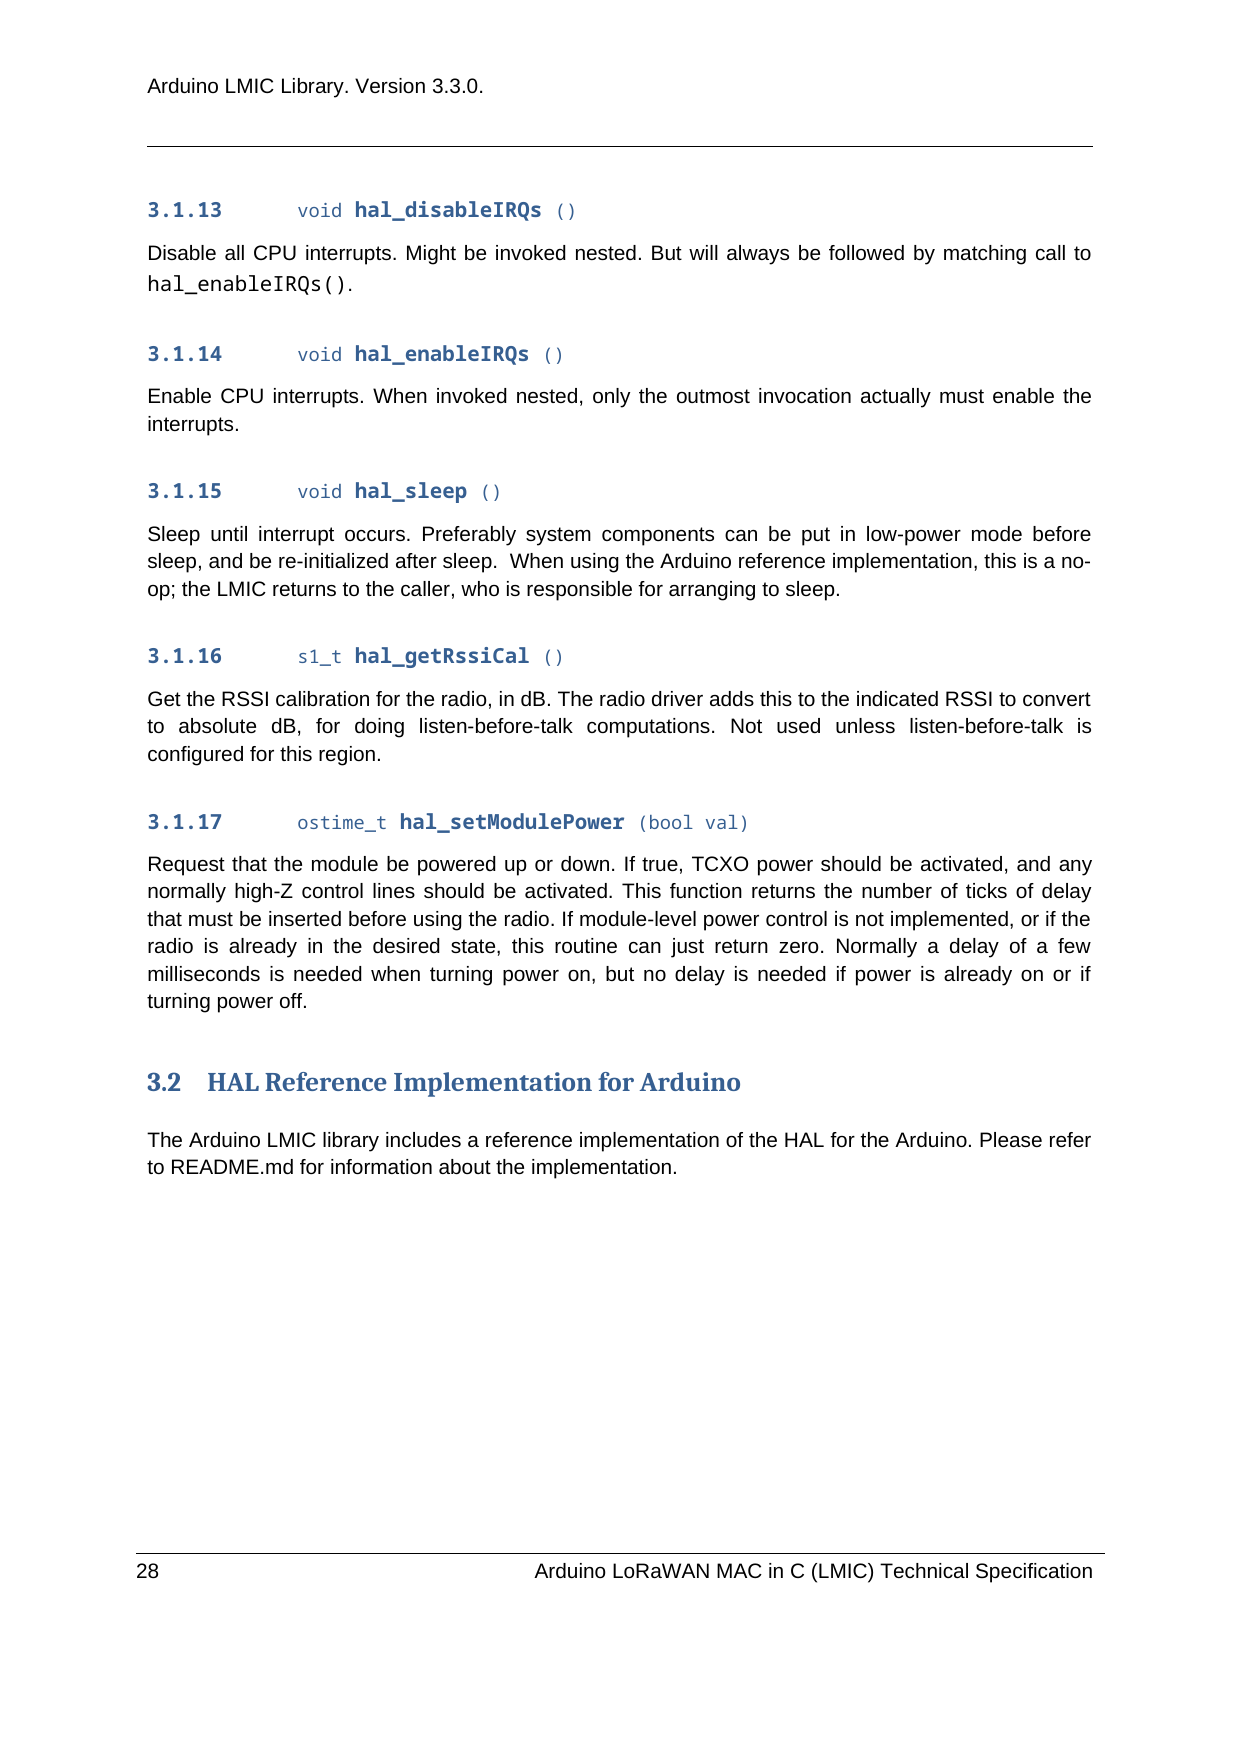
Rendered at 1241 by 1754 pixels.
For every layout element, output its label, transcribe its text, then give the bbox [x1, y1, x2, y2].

subtitle ostime_t hal_setModulePower (bool val) [147, 807, 1093, 835]
subtitle s1_t hal_getRssiCal () [147, 642, 1093, 670]
text The Arduino LMIC library includes a reference implementation of the HAL for the Arduino. Please refer to README.md for information about the implementation. [147, 1128, 1093, 1179]
text Get the RSSI calibration for the radio, in dB. The radio driver adds this to the indicated RSSI to convert to absolute dB, for doing listen-before-talk computations. Not used unless listen-before-talk is configured for this region. [147, 687, 1093, 766]
text Enable CPU interrupts. When invoked nested, only the outmost invocation actually must enable the interrupts. [147, 384, 1093, 436]
subtitle void hal_sleep () [147, 477, 1093, 505]
subtitle HAL Reference Implementation for Arduino [147, 1067, 1093, 1098]
text Sleep until interrupt occurs. Preferably system components can be put in low-power mode before sleep, and be re-initialized after sleep. When using the Arduino reference implementation, this is a no-op; the LMIC returns to the caller, who is responsible for arranging to sleep. [147, 522, 1093, 601]
text Disable all CPU interrupts. Might be invoked nested. But will always be followed by matching call to hal_enableIRQs(). [147, 241, 1093, 297]
subtitle void hal_disableIRQs () [147, 196, 1093, 224]
text Request that the module be powered up or down. If true, TCXO power should be activated, and any normally high-Z control lines should be activated. This function returns the number of ticks of delay that must be inserted before using the radio. If module-level power control is not implemented, or if the radio is already in the desired state, this routine can just return zero. Normally a delay of a few milliseconds is needed when turning power on, but no delay is needed if power is already on or if turning power off. [147, 852, 1093, 1013]
subtitle void hal_enableIRQs () [147, 339, 1093, 367]
